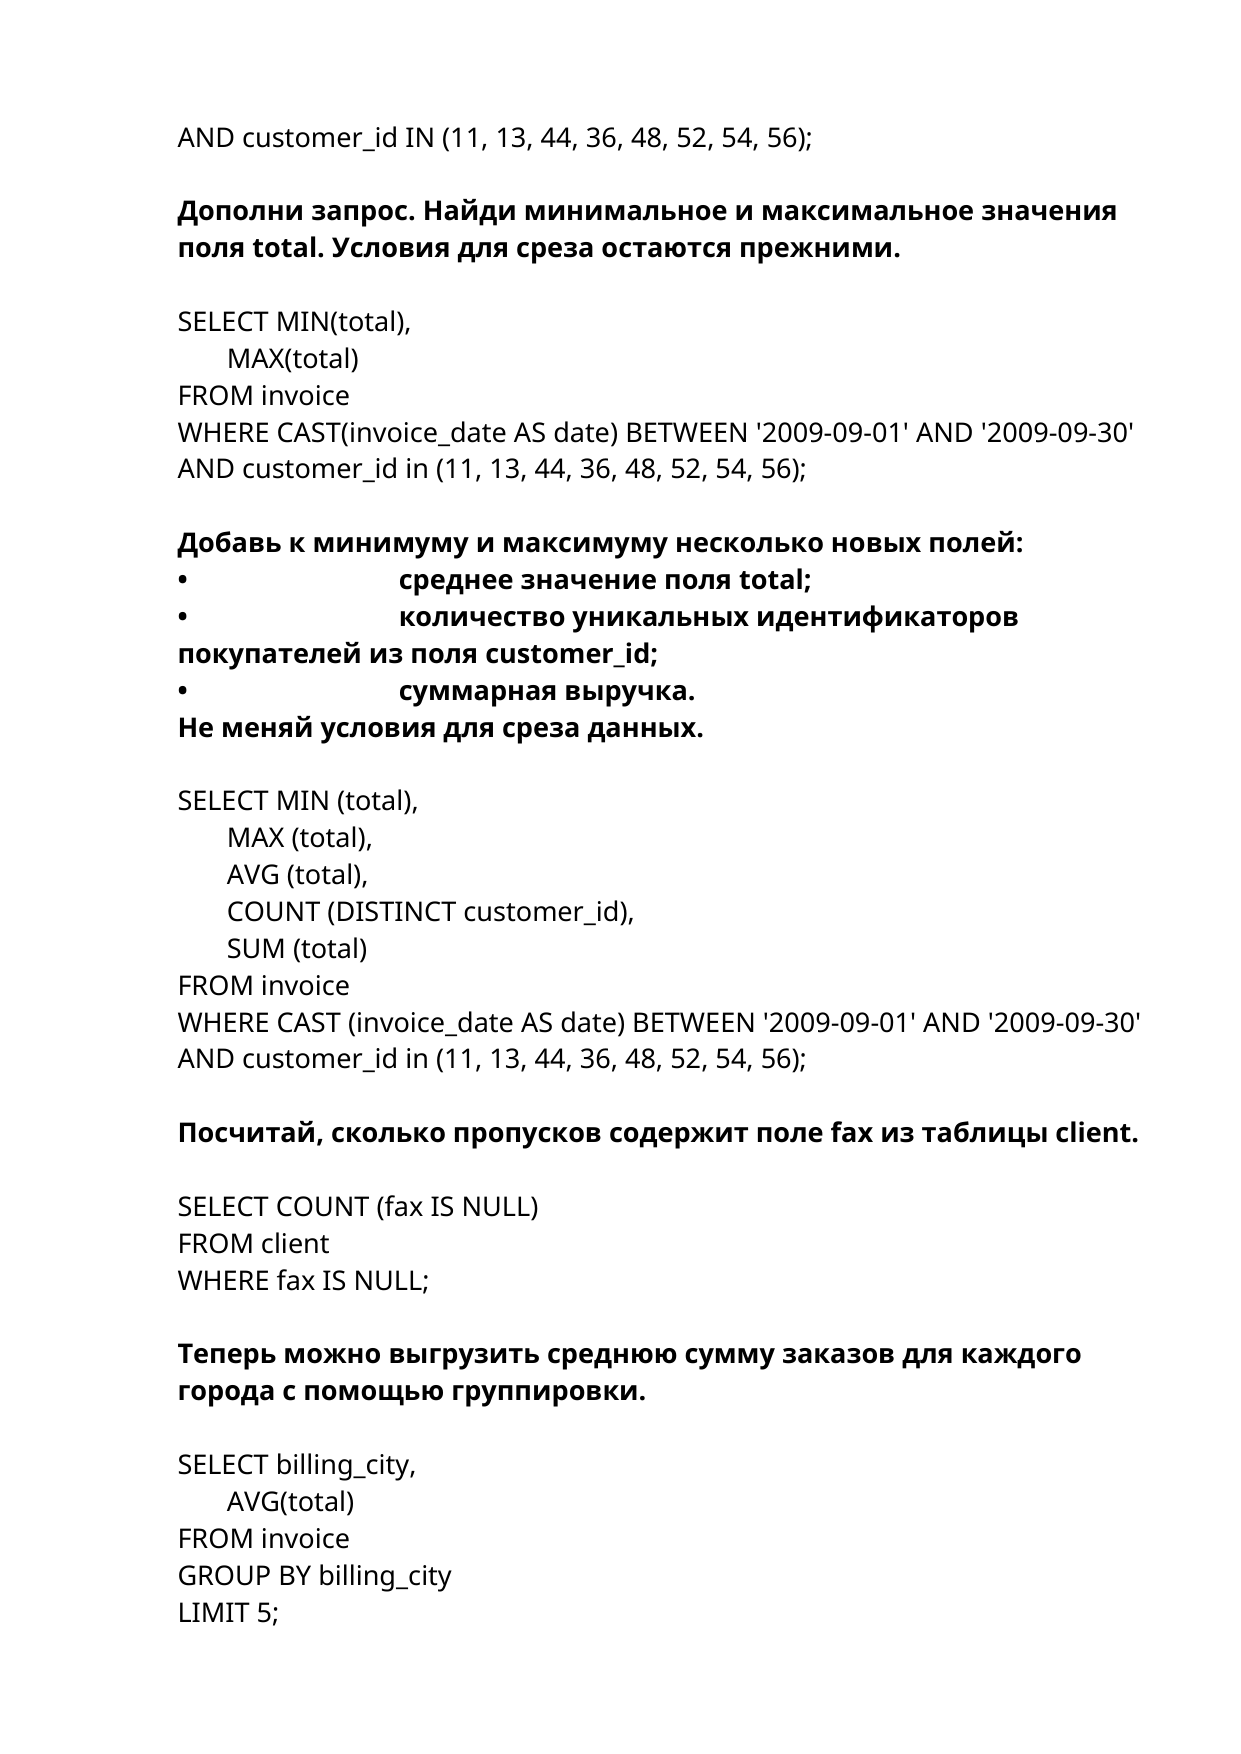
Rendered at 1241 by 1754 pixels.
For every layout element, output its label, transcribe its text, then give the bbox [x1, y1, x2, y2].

text WHERE CAST (invoice_date AS date) BETWEEN '2009-09-01' AND '2009-09-30' AND customer_id in (11, 13, 44, 36, 48, 52, 54, 56); [177, 1003, 1152, 1077]
text Теперь можно выгрузить среднюю сумму заказов для каждого города с помощью группировки. [177, 1335, 1152, 1409]
text MAX (total), [177, 819, 1152, 856]
text LIMIT 5; [177, 1593, 1152, 1630]
text FROM invoice [177, 376, 1152, 413]
text Добавь к минимуму и максимуму несколько новых полей: [177, 524, 1152, 561]
text FROM invoice [177, 966, 1152, 1003]
text AVG (total), [177, 856, 1152, 892]
text Посчитай, сколько пропусков содержит поле fax из таблицы client. [177, 1114, 1152, 1151]
text WHERE fax IS NULL; [177, 1261, 1152, 1298]
list суммарная выручка. [177, 671, 1152, 708]
text FROM client [177, 1224, 1152, 1261]
list среднее значение поля total; [177, 561, 1152, 597]
text SELECT MIN(total), [177, 302, 1152, 339]
text Не меняй условия для среза данных. [177, 708, 1152, 745]
text FROM invoice [177, 1519, 1152, 1556]
text AVG(total) [177, 1482, 1152, 1519]
text AND customer_id IN (11, 13, 44, 36, 48, 52, 54, 56); [177, 118, 1152, 155]
text SELECT billing_city, [177, 1446, 1152, 1482]
text COUNT (DISTINCT customer_id), [177, 892, 1152, 929]
text Дополни запрос. Найди минимальное и максимальное значения поля total. Условия для среза остаются прежними. [177, 192, 1152, 266]
text GROUP BY billing_city [177, 1556, 1152, 1593]
text SELECT COUNT (fax IS NULL) [177, 1187, 1152, 1224]
list количество уникальных идентификаторов покупателей из поля customer_id; [177, 597, 1152, 671]
text WHERE CAST(invoice_date AS date) BETWEEN '2009-09-01' AND '2009-09-30' AND customer_id in (11, 13, 44, 36, 48, 52, 54, 56); [177, 413, 1152, 487]
text MAX(total) [177, 339, 1152, 376]
text SUM (total) [177, 929, 1152, 966]
text SELECT MIN (total), [177, 782, 1152, 819]
